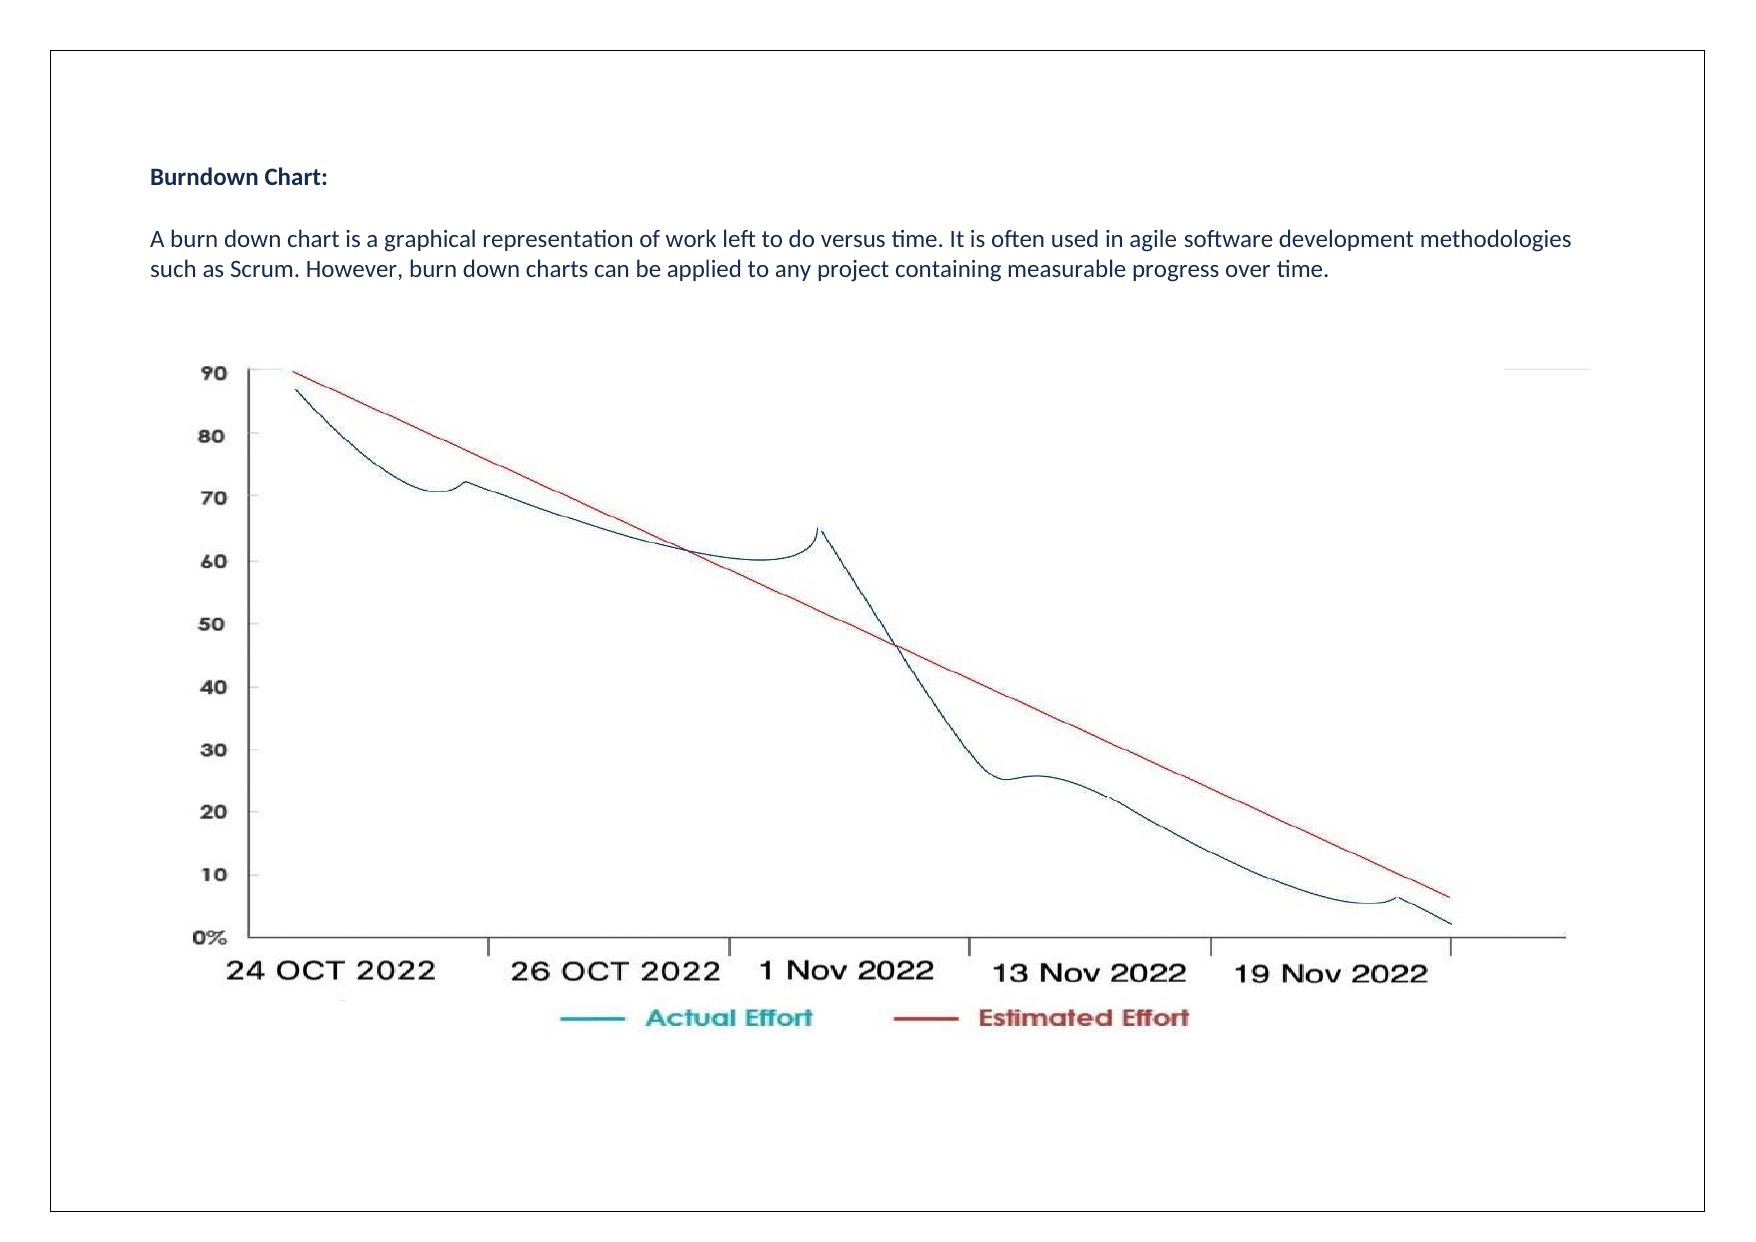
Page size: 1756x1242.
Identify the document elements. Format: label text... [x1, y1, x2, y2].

text A burn down chart is a graphical representation of work left to do versus time. It is often used in agile software development methodologies such as Scrum. However, burn down charts can be applied to any project containing measurable progress over time. [150, 223, 1612, 284]
picture [190, 362, 1599, 1033]
text Burndown Chart: [150, 161, 1680, 191]
